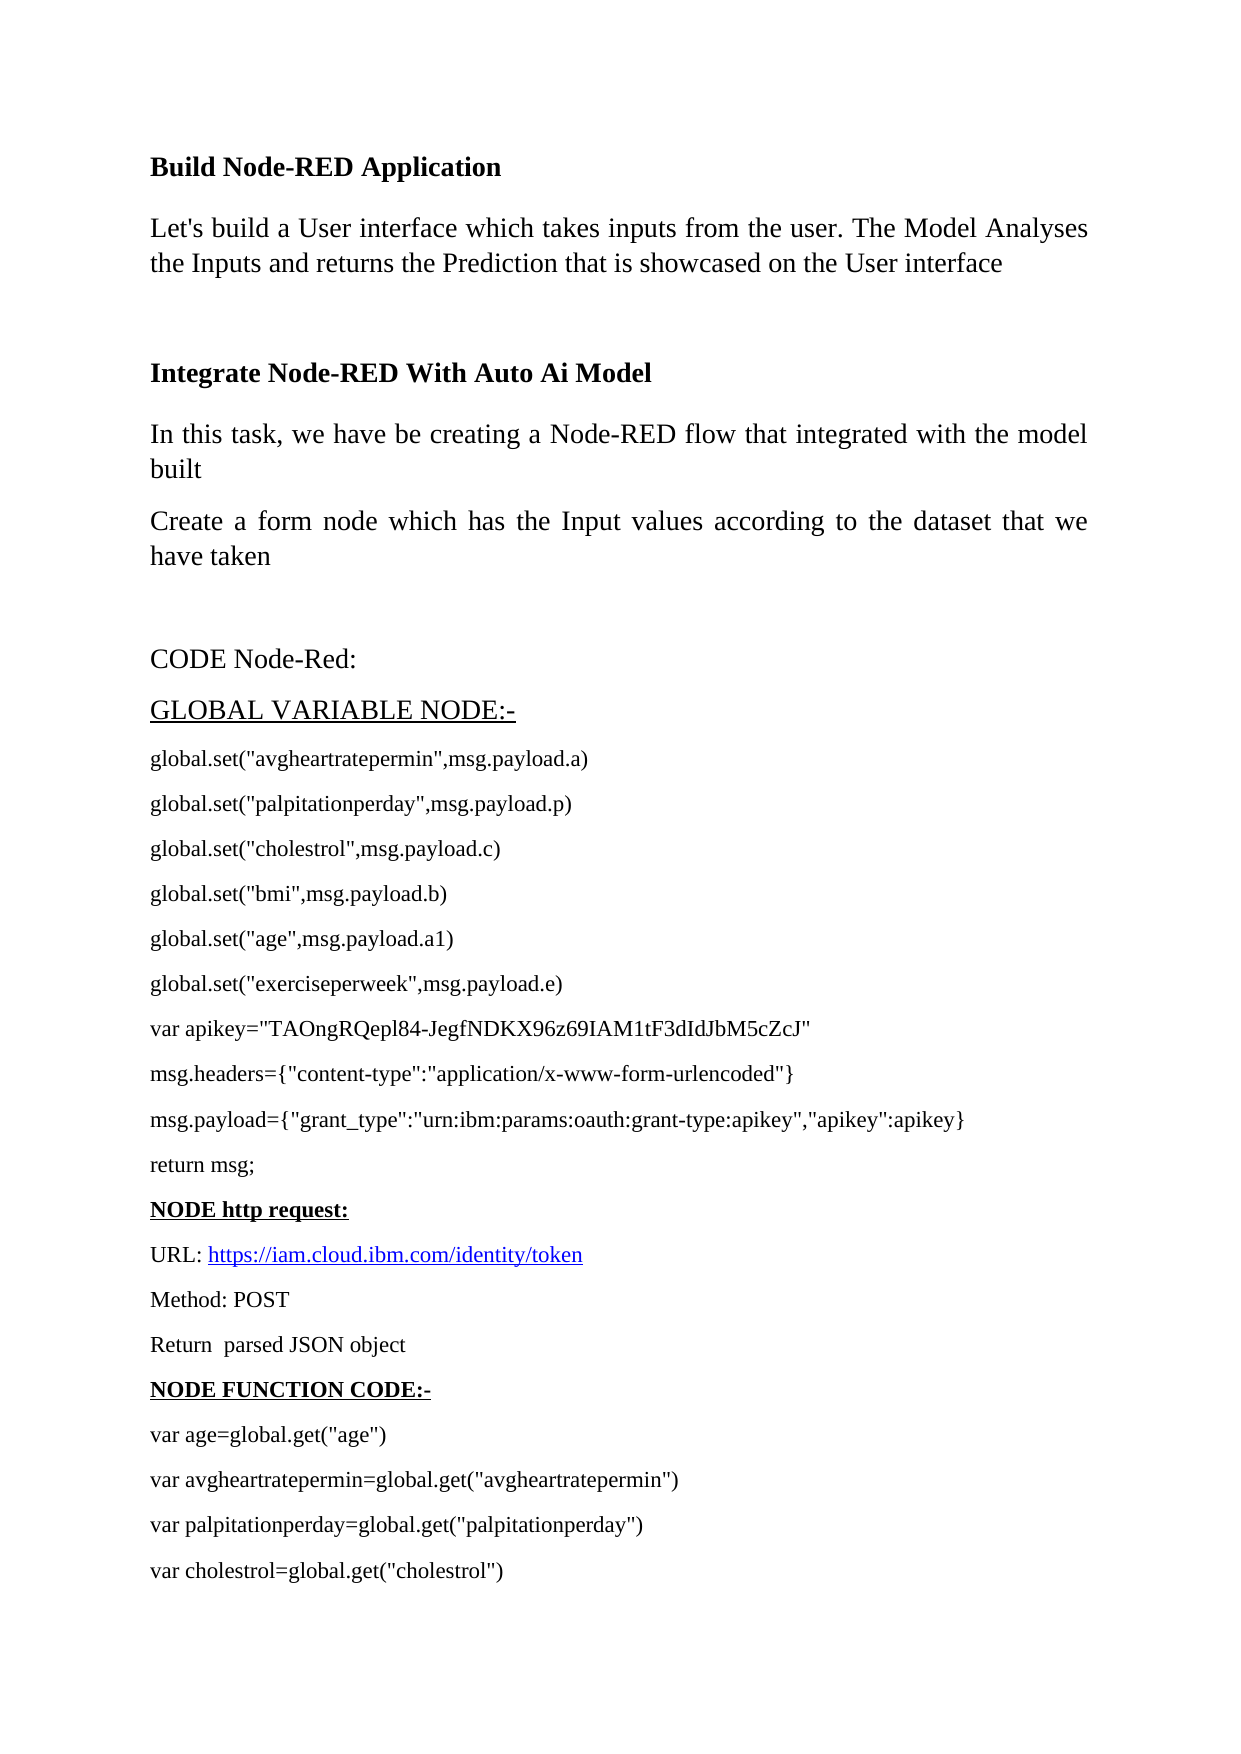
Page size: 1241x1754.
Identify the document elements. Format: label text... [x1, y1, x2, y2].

text global.set("cholestrol",msg.payload.c) [150, 835, 1090, 861]
text var apikey="TAOngRQepl84-JegfNDKX96z69IAM1tF3dIdJbM5cZcJ" [150, 1015, 1090, 1042]
text In this task, we have be creating a Node-RED flow that integrated with the model built [150, 417, 1090, 484]
subtitle Build Node-RED Application [150, 150, 1090, 182]
text GLOBAL VARIABLE NODE:- [150, 693, 1090, 726]
text URL: https://iam.cloud.ibm.com/identity/token [150, 1241, 1090, 1267]
text global.set("palpitationperday",msg.payload.p) [150, 790, 1090, 816]
text global.set("exerciseperweek",msg.payload.e) [150, 970, 1090, 997]
text Let's build a User interface which takes inputs from the user. The Model Analyses the Inputs and returns the Prediction that is showcased on the User interface [150, 212, 1090, 279]
text var age=global.get("age") [150, 1421, 1090, 1448]
text CODE Node-Red: [150, 642, 1090, 674]
subtitle Integrate Node-RED With Auto Ai Model [150, 356, 1090, 388]
text Create a form node which has the Input values according to the dataset that we have taken [150, 504, 1090, 571]
text global.set("age",msg.payload.a1) [150, 925, 1090, 952]
text Method: POST [150, 1286, 1090, 1312]
text Return parsed JSON object [150, 1331, 1090, 1357]
text var cholestrol=global.get("cholestrol") [150, 1557, 1090, 1583]
text NODE http request: [150, 1196, 1090, 1222]
text NODE FUNCTION CODE:- [150, 1376, 1090, 1403]
text return msg; [150, 1151, 1090, 1177]
text msg.headers={"content-type":"application/x-www-form-urlencoded"} [150, 1061, 1090, 1087]
text msg.payload={"grant_type":"urn:ibm:params:oauth:grant-type:apikey","apikey":apikey} [150, 1106, 1090, 1132]
text var avgheartratepermin=global.get("avgheartratepermin") [150, 1466, 1090, 1493]
text global.set("avgheartratepermin",msg.payload.a) [150, 745, 1090, 771]
text var palpitationperday=global.get("palpitationperday") [150, 1512, 1090, 1538]
text global.set("bmi",msg.payload.b) [150, 880, 1090, 906]
